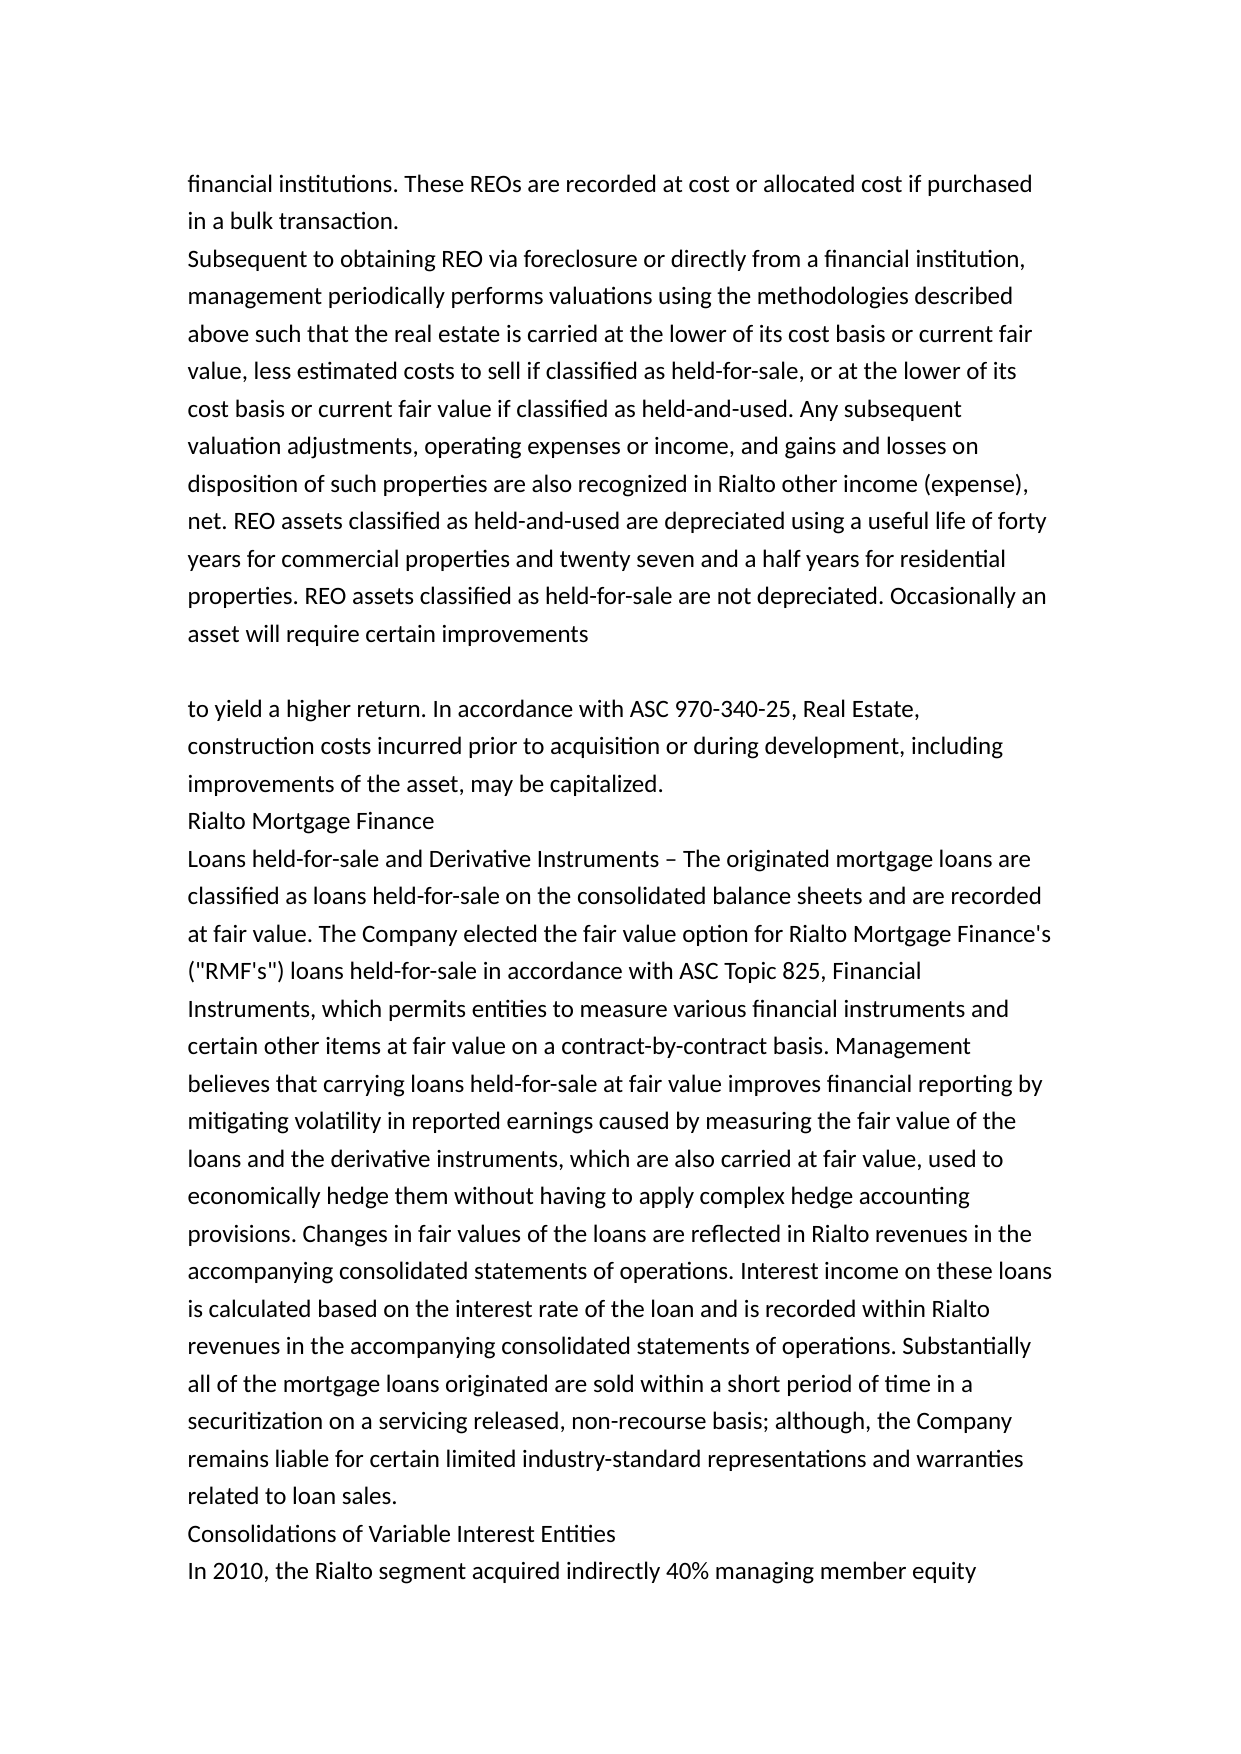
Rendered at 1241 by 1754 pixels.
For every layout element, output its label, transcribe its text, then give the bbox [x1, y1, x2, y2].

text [187, 1552, 1053, 1589]
text Subsequent to obtaining REO via foreclosure or directly from a financial institution, management periodically performs valuations using the methodologies described above such that the real estate is carried at the lower of its cost basis or current fair value, less estimated costs to sell if classified as held-for-sale, or at the lower of its cost basis or current fair value if classified as held-and-used. Any subsequent valuation adjustments, operating expenses or income, and gains and losses on disposition of such properties are also recognized in Rialto other income (expense), net. REO assets classified as held-and-used are depreciated using a useful life of forty years for commercial properties and twenty seven and a half years for residential properties. REO assets classified as held-for-sale are not depreciated. Occasionally an asset will require certain improvements [187, 239, 1053, 652]
text Rialto Mortgage Finance [187, 802, 1053, 839]
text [187, 164, 1053, 239]
text Loans held-for-sale and Derivative Instruments – The originated mortgage loans are classified as loans held-for-sale on the consolidated balance sheets and are recorded at fair value. The Company elected the fair value option for Rialto Mortgage Finance's ("RMF's") loans held-for-sale in accordance with ASC Topic 825, Financial Instruments, which permits entities to measure various financial instruments and certain other items at fair value on a contract-by-contract basis. Management believes that carrying loans held-for-sale at fair value improves financial reporting by mitigating volatility in reported earnings caused by measuring the fair value of the loans and the derivative instruments, which are also carried at fair value, used to economically hedge them without having to apply complex hedge accounting provisions. Changes in fair values of the loans are reflected in Rialto revenues in the accompanying consolidated statements of operations. Interest income on these loans is calculated based on the interest rate of the loan and is recorded within Rialto revenues in the accompanying consolidated statements of operations. Substantially all of the mortgage loans originated are sold within a short period of time in a securitization on a servicing released, non-recourse basis; although, the Company remains liable for certain limited industry-standard representations and warranties related to loan sales. [187, 839, 1053, 1514]
text Consolidations of Variable Interest Entities [187, 1514, 1053, 1552]
text to yield a higher return. In accordance with ASC 970-340-25, Real Estate, construction costs incurred prior to acquisition or during development, including improvements of the asset, may be capitalized. [187, 689, 1053, 802]
